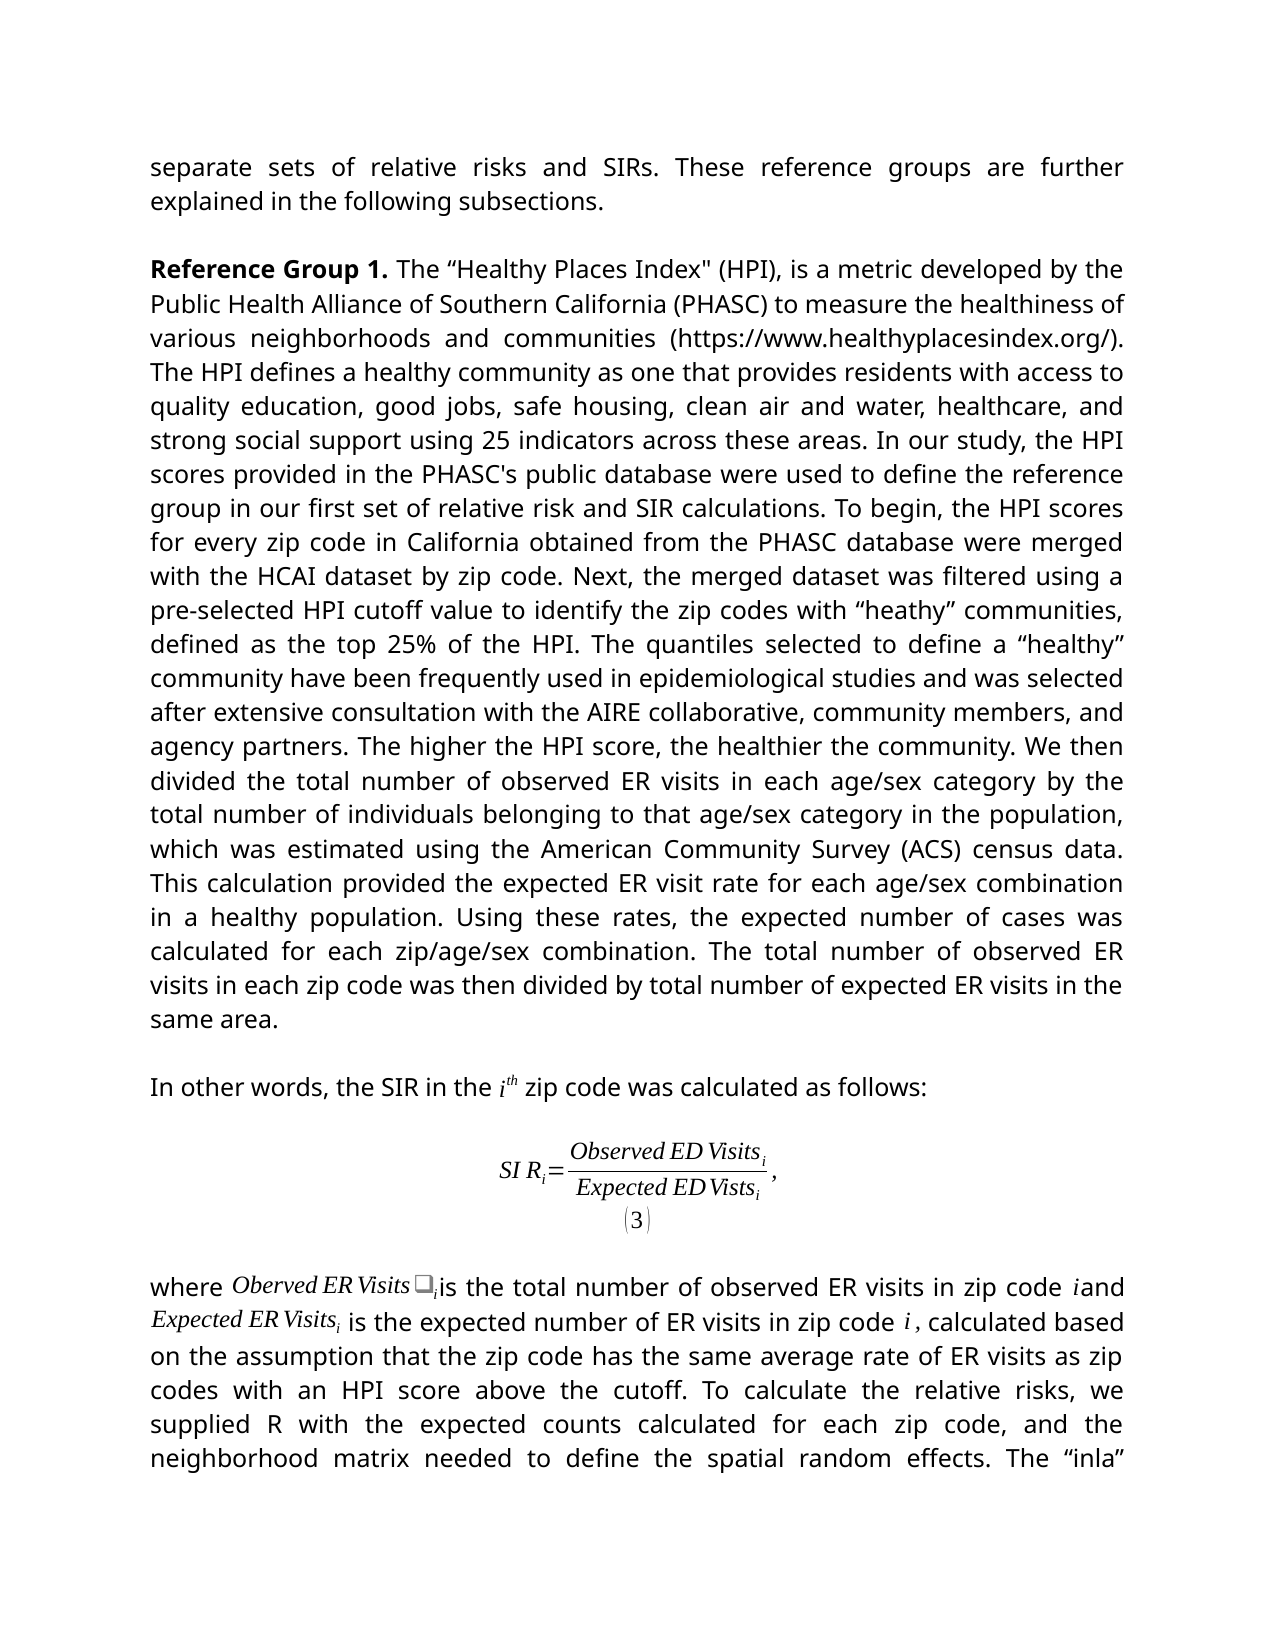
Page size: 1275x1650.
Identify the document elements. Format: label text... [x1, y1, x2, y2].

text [150, 1270, 1125, 1474]
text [150, 150, 1125, 218]
text Reference Group 1. The “Healthy Places Index" (HPI), is a metric developed by the Public Health Alliance of Southern California (PHASC) to measure the healthiness of various neighborhoods and communities (https://www.healthyplacesindex.org/). The HPI defines a healthy community as one that provides residents with access to quality education, good jobs, safe housing, clean air and water, healthcare, and strong social support using 25 indicators across these areas. In our study, the HPI scores provided in the PHASC's public database were used to define the reference group in our first set of relative risk and SIR calculations. To begin, the HPI scores for every zip code in California obtained from the PHASC database were merged with the HCAI dataset by zip code. Next, the merged dataset was filtered using a pre-selected HPI cutoff value to identify the zip codes with “heathy” communities, defined as the top 25% of the HPI. The quantiles selected to define a “healthy” community have been frequently used in epidemiological studies and was selected after extensive consultation with the AIRE collaborative, community members, and agency partners. The higher the HPI score, the healthier the community. We then divided the total number of observed ER visits in each age/sex category by the total number of individuals belonging to that age/sex category in the population, which was estimated using the American Community Survey (ACS) census data. This calculation provided the expected ER visit rate for each age/sex combination in a healthy population. Using these rates, the expected number of cases was calculated for each zip/age/sex combination. The total number of observed ER visits in each zip code was then divided by total number of expected ER visits in the same area. [150, 252, 1125, 1036]
text In other words, the SIR in the zip code was calculated as follows: [150, 1070, 1125, 1138]
